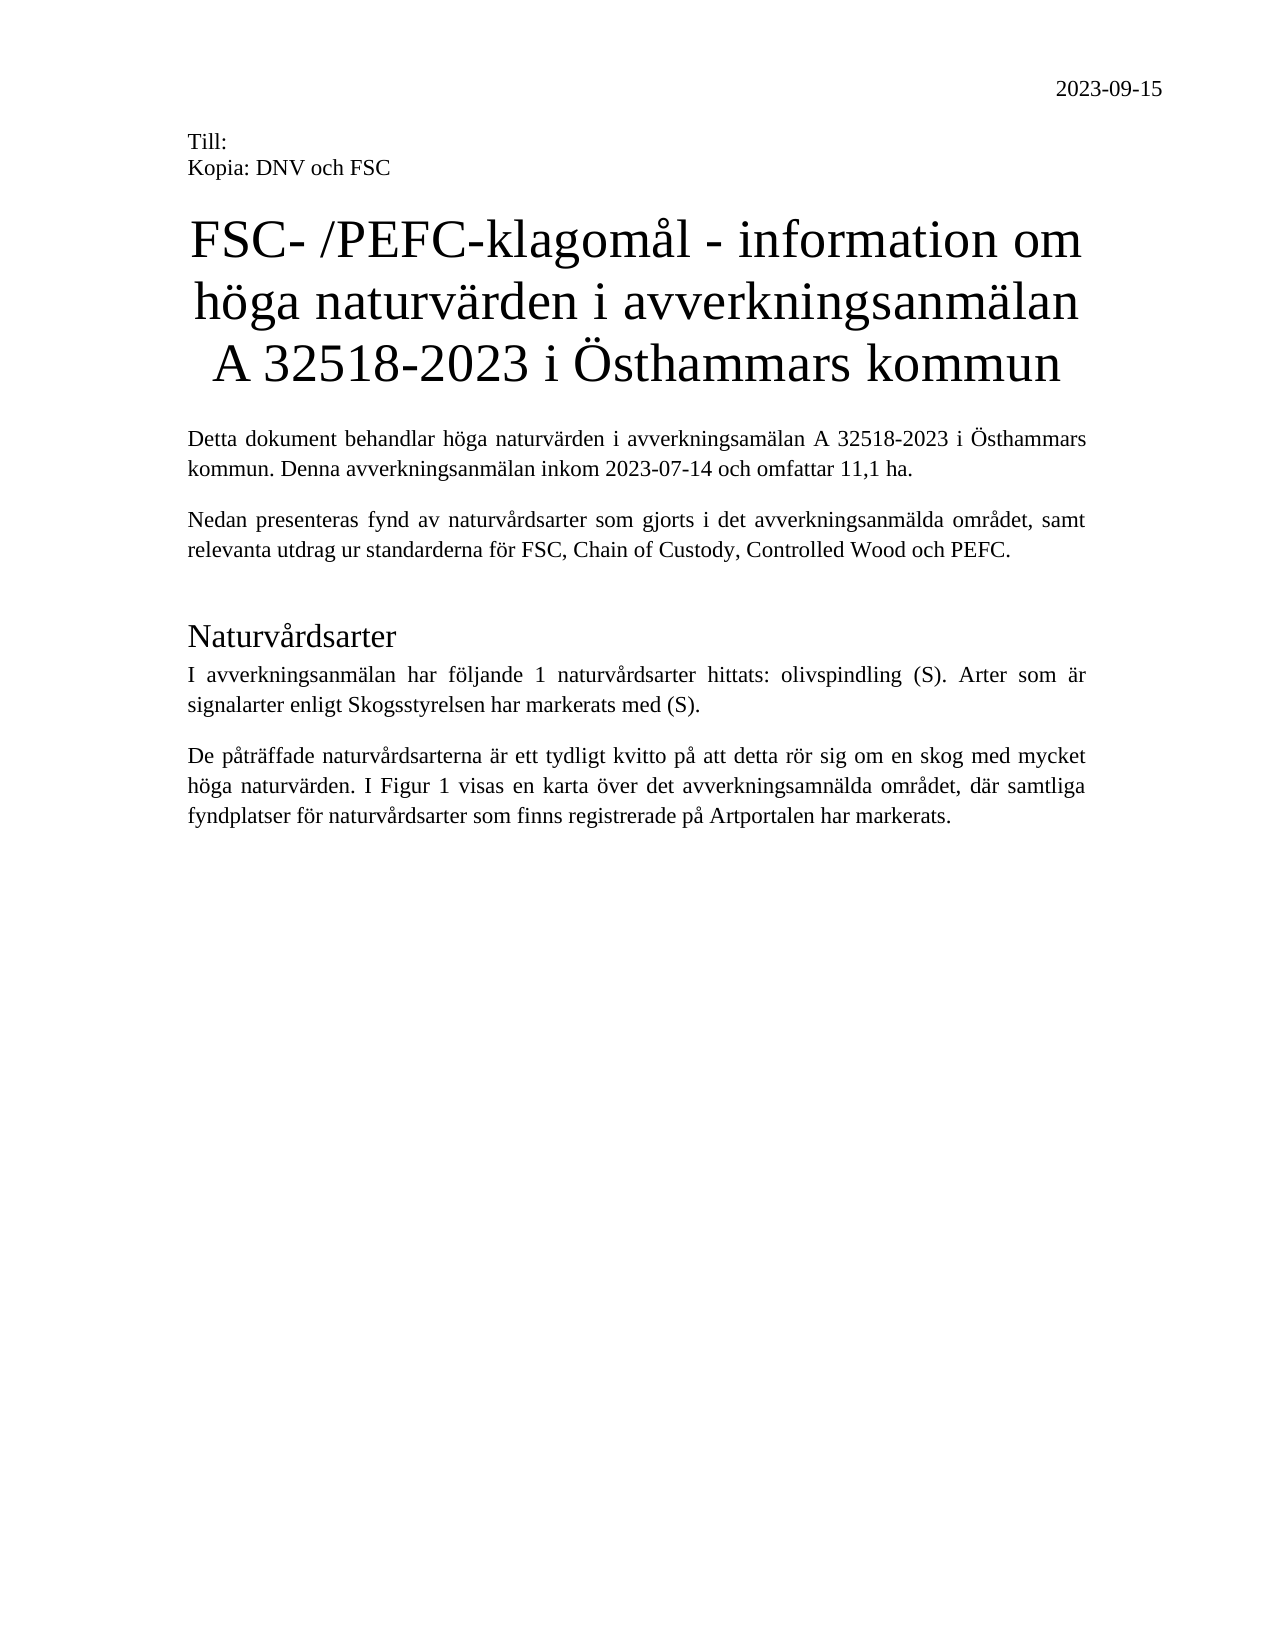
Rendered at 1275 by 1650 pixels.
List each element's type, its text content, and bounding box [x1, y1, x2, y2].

text De påträffade naturvårdsarterna är ett tydligt kvitto på att detta rör sig om en skog med mycket höga naturvärden. I Figur 1 visas en karta över det avverkningsamnälda området, där samtliga fyndplatser för naturvårdsarter som finns registrerade på Artportalen har markerats. [187, 742, 1087, 829]
text I avverkningsanmälan har följande 1 naturvårdsarter hittats: olivspindling (S). Arter som är signalarter enligt Skogsstyrelsen har markerats med (S). [187, 661, 1087, 717]
subtitle Naturvårdsarter [187, 617, 1087, 655]
title FSC- /PEFC-klagomål - information om höga naturvärden i avverkningsanmälan A 32518-2023 i Östhammars kommun [187, 207, 1087, 394]
text Detta dokument behandlar höga naturvärden i avverkningsamälan A 32518-2023 i Östhammars kommun. Denna avverkningsanmälan inkom 2023-07-14 och omfattar 11,1 ha. [187, 425, 1087, 481]
text Nedan presenteras fynd av naturvårdsarter som gjorts i det avverkningsanmälda området, samt relevanta utdrag ur standarderna för FSC, Chain of Custody, Controlled Wood och PEFC. [187, 506, 1087, 563]
